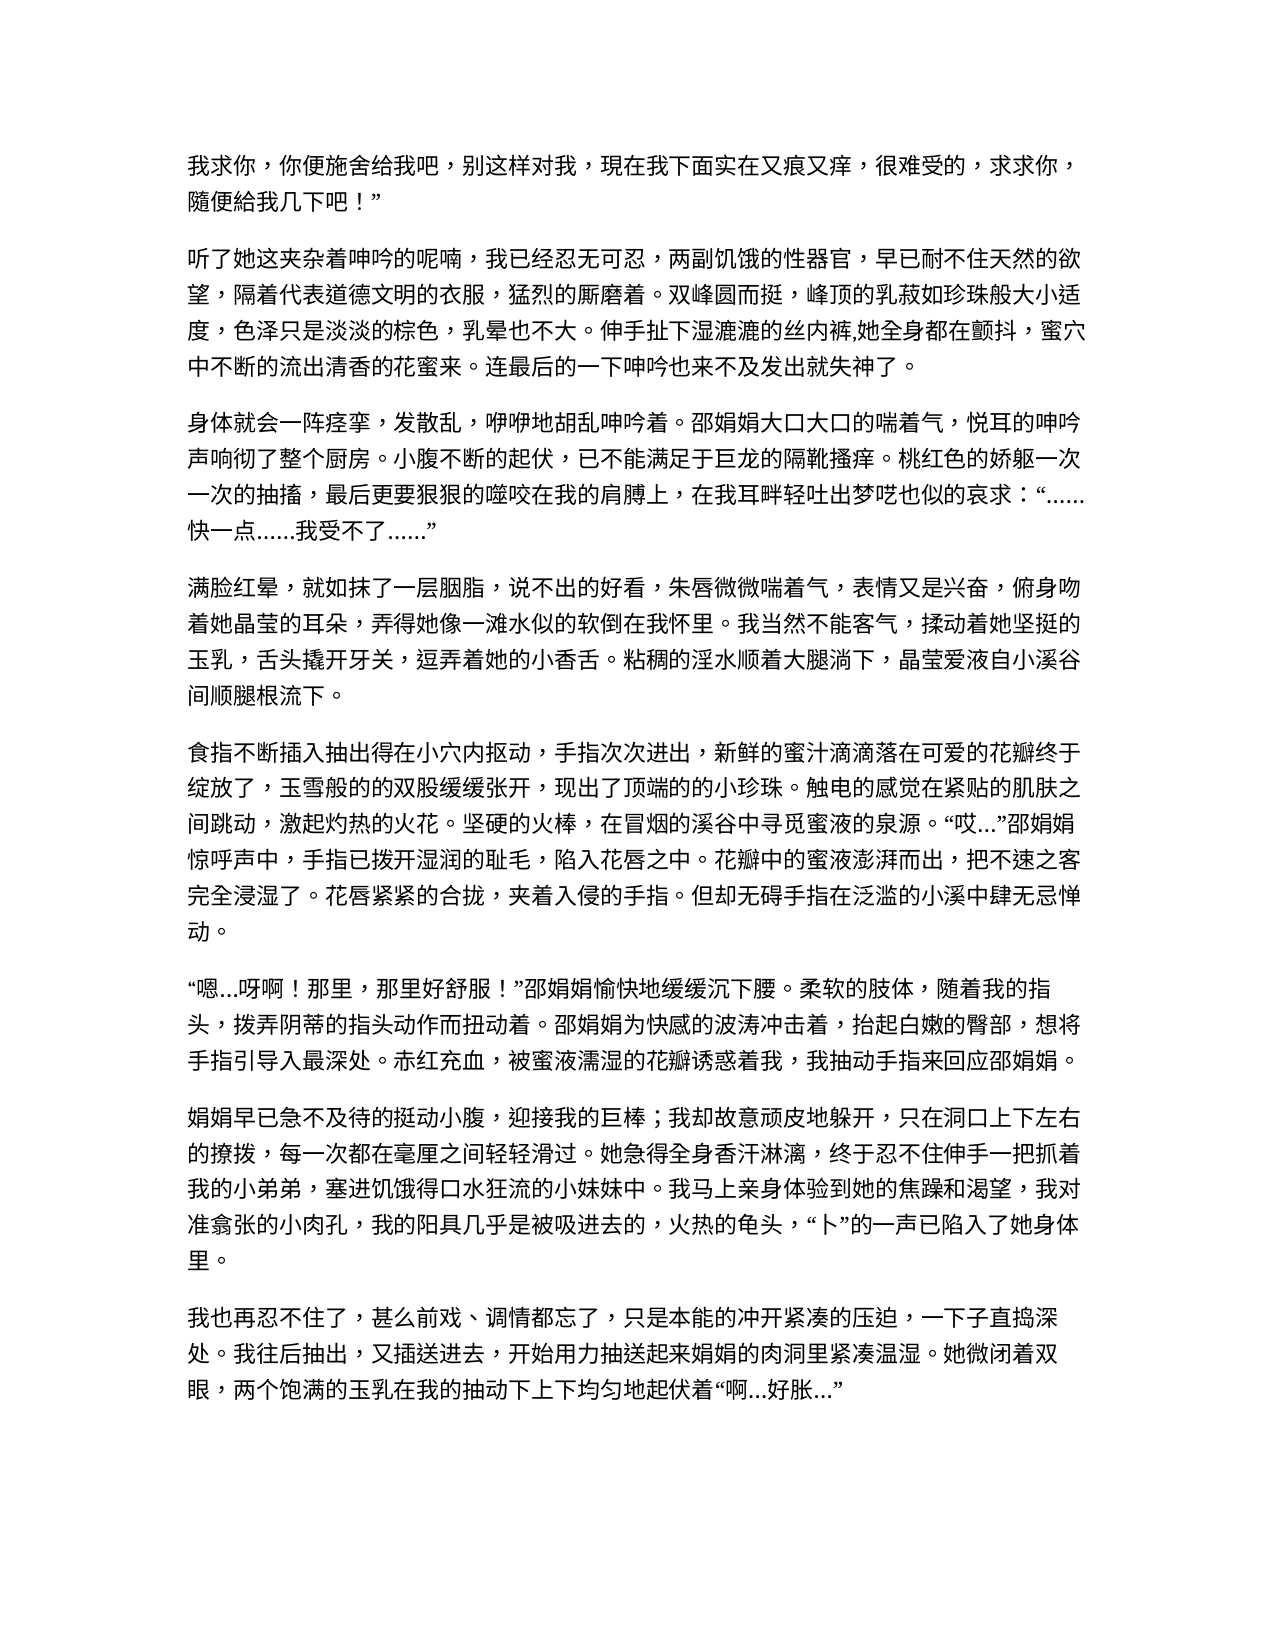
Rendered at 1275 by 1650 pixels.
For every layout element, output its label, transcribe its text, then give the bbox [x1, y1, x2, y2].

text 娟娟早已急不及待的挺动小腹，迎接我的巨棒；我却故意顽皮地躲开，只在洞口上下左右的撩拨，每一次都在毫厘之间轻轻滑过。她急得全身香汗淋漓，终于忍不住伸手一把抓着我的小弟弟，塞进饥饿得口水狂流的小妹妹中。我马上亲身体验到她的焦躁和渴望，我对准翕张的小肉孔，我的阳具几乎是被吸进去的，火热的龟头，“卜”的一声已陷入了她身体里。 [187, 1102, 1087, 1277]
text 听了她这夹杂着呻吟的呢喃，我已经忍无可忍，两副饥饿的性器官，早已耐不住天然的欲望，隔着代表道德文明的衣服，猛烈的厮磨着。双峰圆而挺，峰顶的乳菽如珍珠般大小适度，色泽只是淡淡的棕色，乳晕也不大。伸手扯下湿漉漉的丝内裤,她全身都在颤抖，蜜穴中不断的流出清香的花蜜来。连最后的一下呻吟也来不及发出就失神了。 [187, 243, 1087, 382]
text 食指不断插入抽出得在小穴内抠动，手指次次进出，新鲜的蜜汁滴滴落在可爱的花瓣终于绽放了，玉雪般的的双股缓缓张开，现出了顶端的的小珍珠。触电的感觉在紧贴的肌肤之间跳动，激起灼热的火花。坚硬的火棒，在冒烟的溪谷中寻觅蜜液的泉源。“哎…”邵娟娟惊呼声中，手指已拨开湿润的耻毛，陷入花唇之中。花瓣中的蜜液澎湃而出，把不速之客完全浸湿了。花唇紧紧的合拢，夹着入侵的手指。但却无碍手指在泛滥的小溪中肆无忌惮动。 [187, 736, 1087, 947]
text 满脸红晕，就如抹了一层胭脂，说不出的好看，朱唇微微喘着气，表情又是兴奋，俯身吻着她晶莹的耳朵，弄得她像一滩水似的软倒在我怀里。我当然不能客气，揉动着她坚挺的玉乳，舌头撬开牙关，逗弄着她的小香舌。粘稠的淫水顺着大腿淌下，晶莹爱液自小溪谷间顺腿根流下。 [187, 572, 1087, 711]
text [187, 150, 1087, 217]
text 身体就会一阵痉挛，发散乱，咿咿地胡乱呻吟着。邵娟娟大口大口的喘着气，悦耳的呻吟声响彻了整个厨房。小腹不断的起伏，已不能满足于巨龙的隔靴搔痒。桃红色的娇躯一次一次的抽搐，最后更要狠狠的噬咬在我的肩膊上，在我耳畔轻吐出梦呓也似的哀求：“……快一点……我受不了……” [187, 407, 1087, 546]
text 我也再忍不住了，甚么前戏、调情都忘了，只是本能的冲开紧凑的压迫，一下子直捣深处。我往后抽出，又插送进去，开始用力抽送起来娟娟的肉洞里紧凑温湿。她微闭着双眼，两个饱满的玉乳在我的抽动下上下均匀地起伏着“啊…好胀…” [187, 1302, 1087, 1405]
text “嗯…呀啊！那里，那里好舒服！”邵娟娟愉快地缓缓沉下腰。柔软的肢体，随着我的指头，拨弄阴蒂的指头动作而扭动着。邵娟娟为快感的波涛冲击着，抬起白嫩的臀部，想将手指引导入最深处。赤红充血，被蜜液濡湿的花瓣诱惑着我，我抽动手指来回应邵娟娟。 [187, 973, 1087, 1076]
